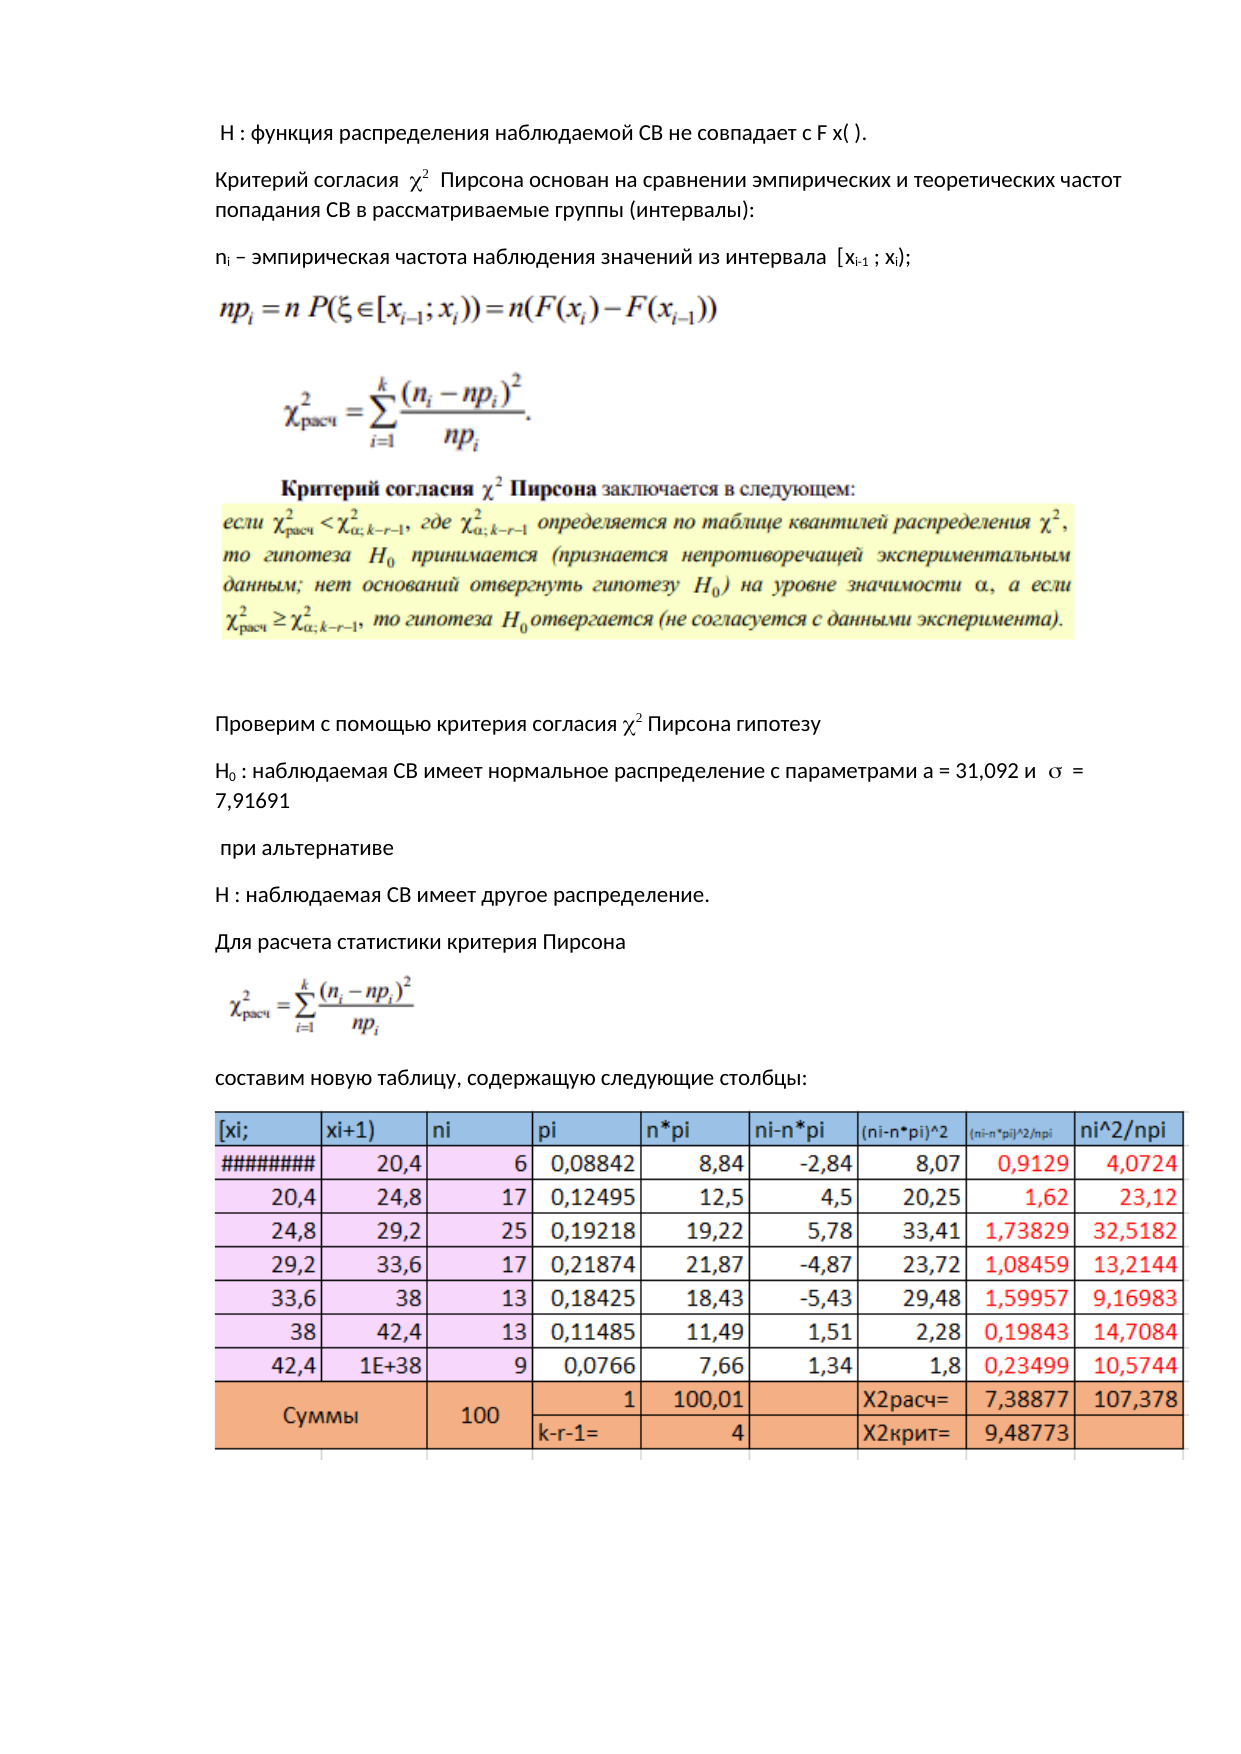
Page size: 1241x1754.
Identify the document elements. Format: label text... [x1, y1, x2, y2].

text H : наблюдаемая СВ имеет другое распределение. [215, 880, 1152, 908]
text при альтернативе [215, 833, 1152, 862]
text Для расчета статистики критерия Пирсона [215, 927, 1152, 955]
text составим новую таблицу, содержащую следующие столбцы: [215, 1063, 1152, 1091]
text Проверим с помощью критерия согласия 2 Пирсона гипотезу [215, 709, 1152, 738]
picture [214, 288, 718, 336]
picture [214, 354, 602, 456]
picture [214, 474, 1092, 643]
text Критерий согласия 2 Пирсона основан на сравнении эмпирических и теоретических частот попадания СВ в рассматриваемые группы (интервалы): [215, 165, 1152, 223]
text H : функция распределения наблюдаемой СВ не совпадает с F x( ). [215, 118, 1152, 146]
text ni – эмпирическая частота наблюдения значений из интервала [xi-1 ; xi); [215, 242, 1152, 270]
picture [214, 1110, 1190, 1460]
picture [214, 974, 442, 1045]
text H0 : наблюдаемая СВ имеет нормальное распределение с параметрами a = 31,092 и = 7,91691 [215, 756, 1152, 815]
